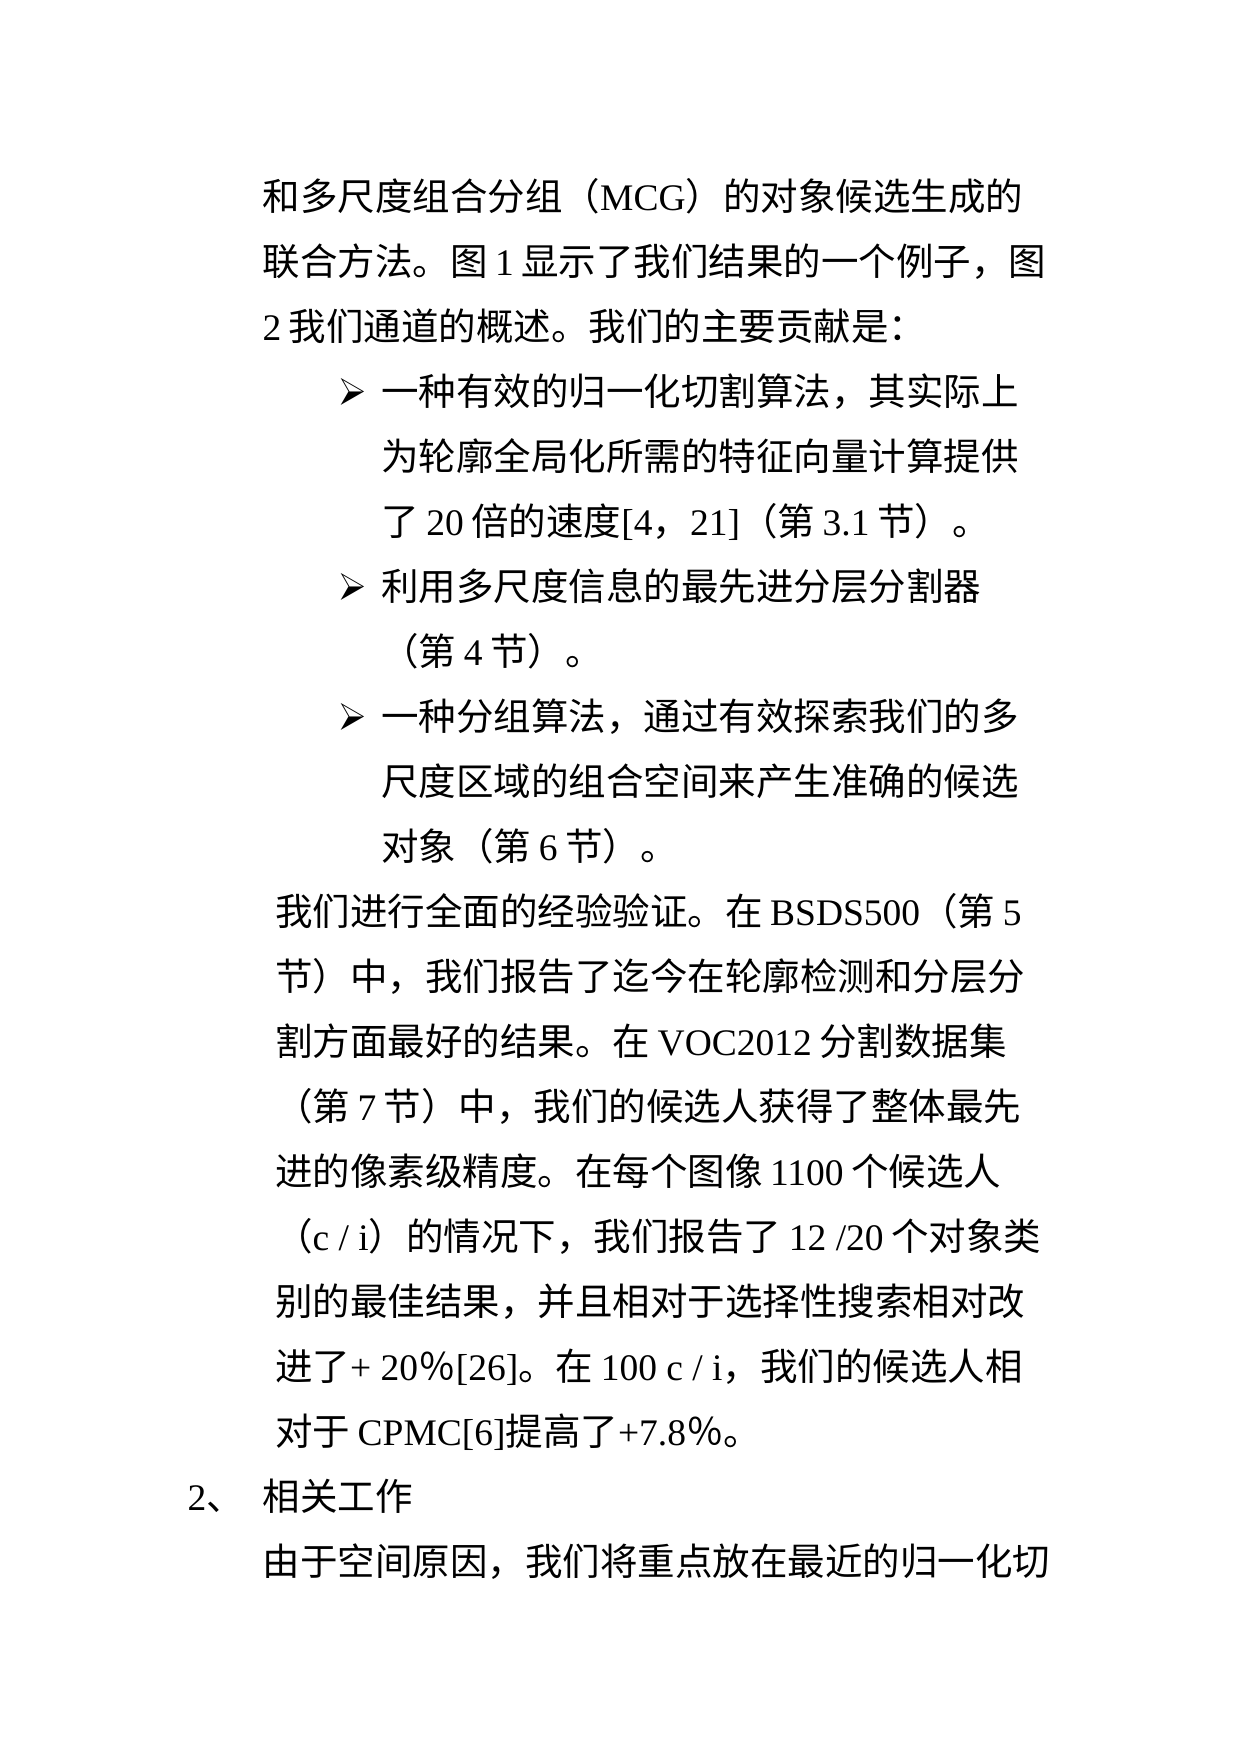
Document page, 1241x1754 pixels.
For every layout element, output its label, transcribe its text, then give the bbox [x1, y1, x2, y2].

list 一种分组算法，通过有效探索我们的多尺度区域的组合空间来产生准确的候选对象（第6节）。 [337, 682, 1053, 877]
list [262, 1527, 1053, 1592]
text 我们进行全面的经验验证。在BSDS500（第5节）中，我们报告了迄今在轮廓检测和分层分割方面最好的结果。在VOC2012分割数据集（第7节）中，我们的候选人获得了整体最先进的像素级精度。在每个图像1100个候选人（c / i）的情况下，我们报告了12 /20个对象类别的最佳结果，并且相对于选择性搜索相对改进了+ 20％[26]。在100 c / i，我们的候选人相对于CPMC[6]提高了+7.8％。 [275, 877, 1053, 1462]
list 相关工作 [187, 1462, 1053, 1527]
list 一种有效的归一化切割算法，其实际上为轮廓全局化所需的特征向量计算提供了20倍的速度[4，21]（第3.1节）。 [337, 357, 1053, 552]
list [262, 162, 1053, 357]
list 利用多尺度信息的最先进分层分割器（第4节）。 [337, 552, 1053, 682]
